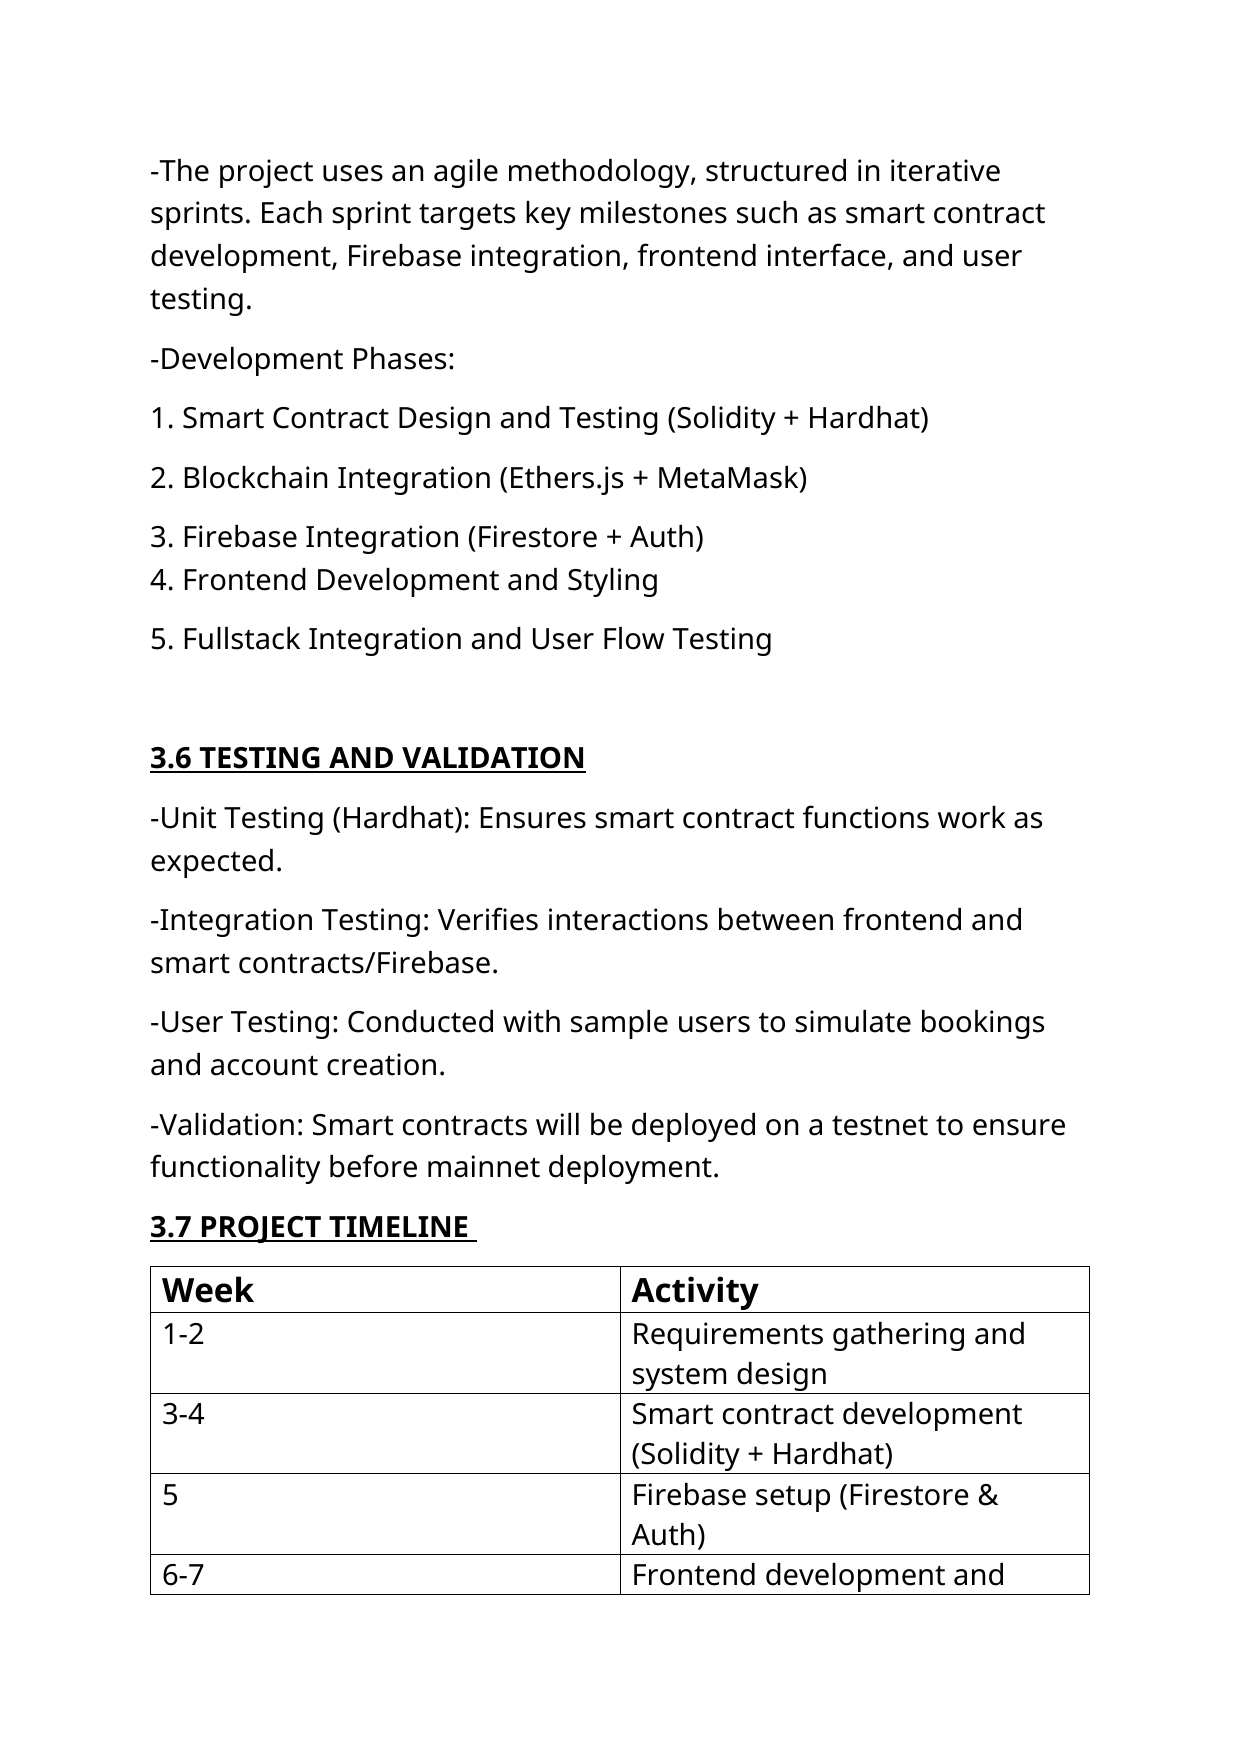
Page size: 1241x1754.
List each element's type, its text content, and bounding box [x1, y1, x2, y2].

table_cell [621, 1555, 1089, 1594]
text -Validation: Smart contracts will be deployed on a testnet to ensure functionality before mainnet deployment. [150, 1104, 1090, 1186]
text 5. Fullstack Integration and User Flow Testing [150, 619, 1090, 658]
table_header Activity [621, 1267, 1089, 1312]
text -Integration Testing: Verifies interactions between frontend and smart contracts/Firebase. [150, 899, 1090, 982]
text -User Testing: Conducted with sample users to simulate bookings and account creation. [150, 1002, 1090, 1084]
table_cell 6-7 [151, 1555, 620, 1594]
table_cell 3-4 [151, 1394, 620, 1473]
text -The project uses an agile methodology, structured in iterative sprints. Each sprint targets key milestones such as smart contract development, Firebase integration, frontend interface, and user testing. [150, 150, 1090, 318]
text -Unit Testing (Hardhat): Ensures smart contract functions work as expected. [150, 797, 1090, 879]
table_cell Firebase setup (Firestore & Auth) [621, 1474, 1089, 1553]
table_header Week [151, 1267, 620, 1312]
table_cell 1-2 [151, 1313, 620, 1393]
text -Development Phases: [150, 338, 1090, 378]
text 3.6 TESTING AND VALIDATION [150, 738, 1090, 777]
text 4. Frontend Development and Styling [150, 559, 1090, 599]
table_cell 5 [151, 1474, 620, 1553]
table_cell Smart contract development (Solidity + Hardhat) [621, 1394, 1089, 1473]
text 2. Blockchain Integration (Ethers.js + MetaMask) [150, 457, 1090, 497]
text 3. Firebase Integration (Firestore + Auth) [150, 516, 1090, 556]
table_cell Requirements gathering and system design [621, 1313, 1089, 1393]
text 3.7 PROJECT TIMELINE [150, 1206, 1090, 1246]
text 1. Smart Contract Design and Testing (Solidity + Hardhat) [150, 397, 1090, 437]
